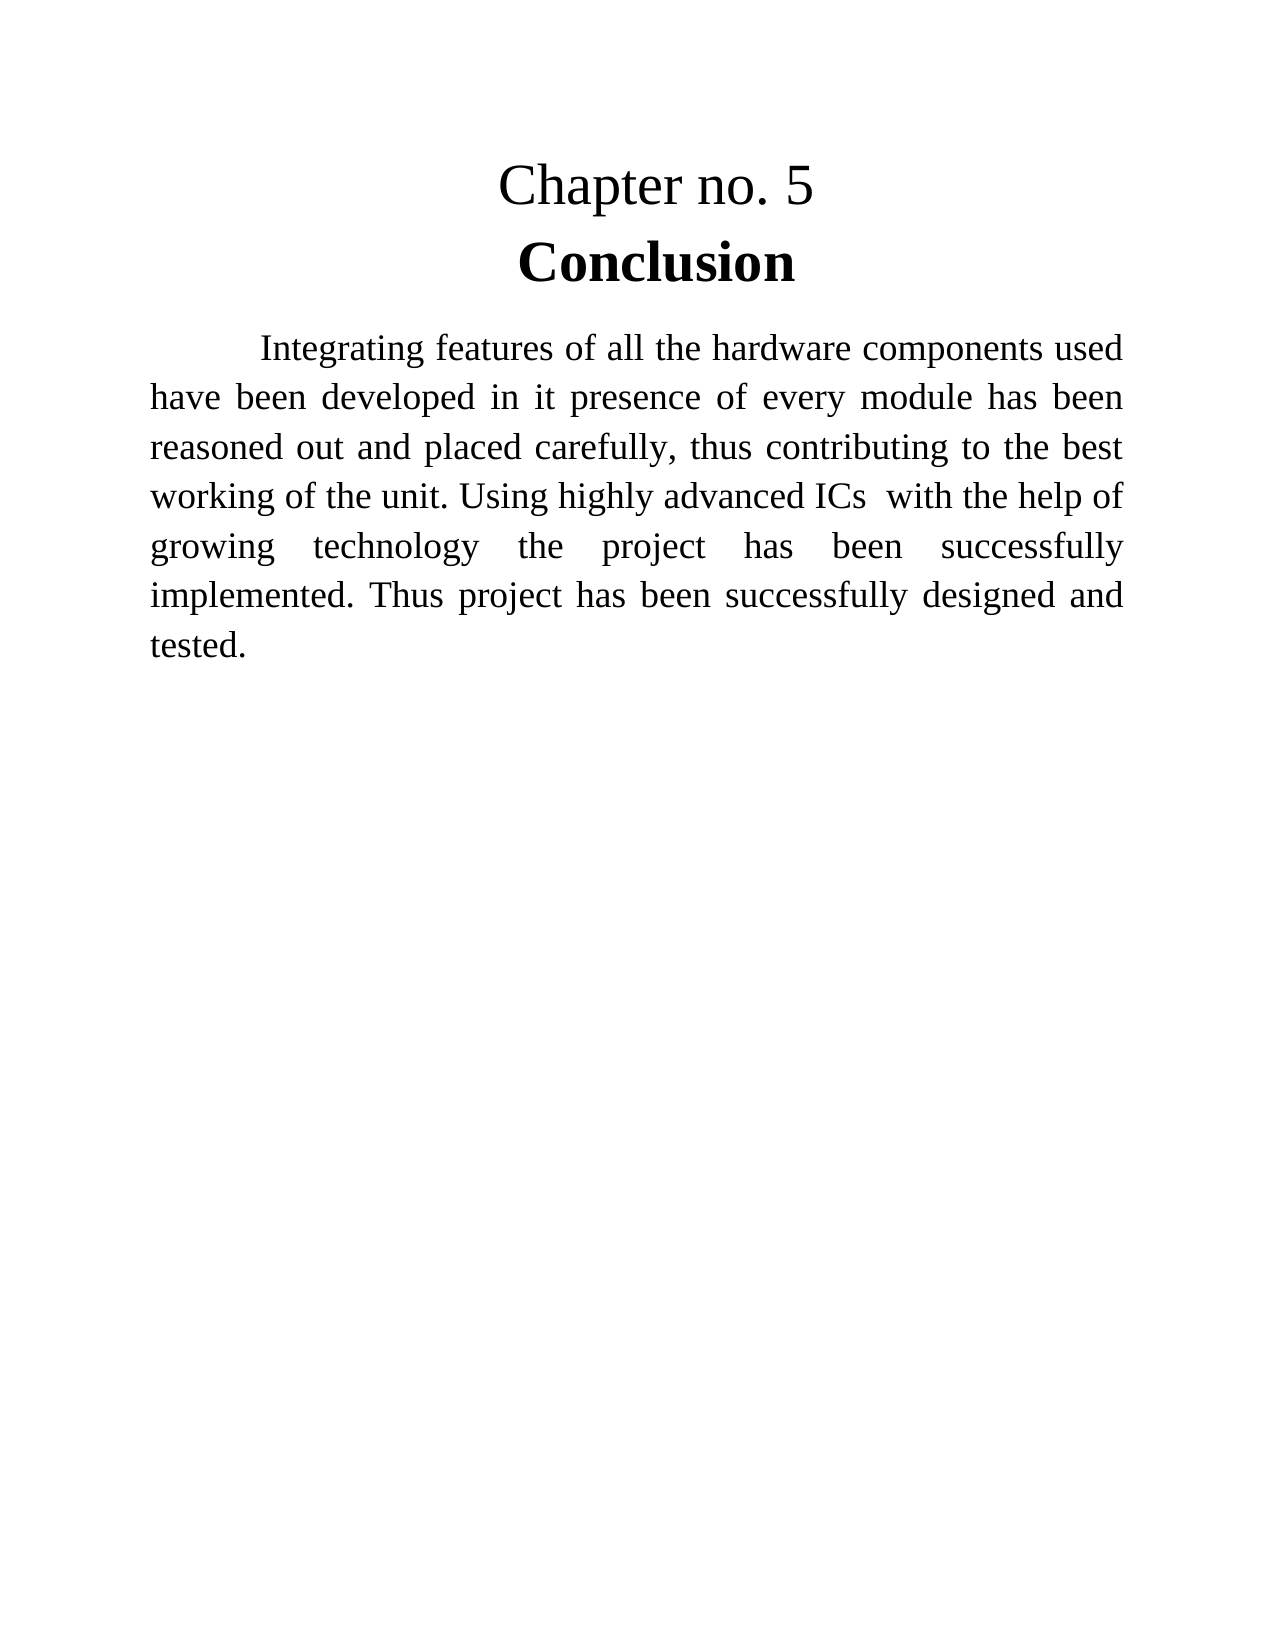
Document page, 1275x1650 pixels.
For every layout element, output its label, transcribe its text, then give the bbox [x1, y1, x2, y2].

text Integrating features of all the hardware components used have been developed in it presence of every module has been reasoned out and placed carefully, thus contributing to the best working of the unit. Using highly advanced ICs with the help of growing technology the project has been successfully implemented. Thus project has been successfully designed and tested. [150, 325, 1125, 666]
list Chapter no. 5 [187, 150, 1125, 217]
list Conclusion [187, 227, 1125, 294]
